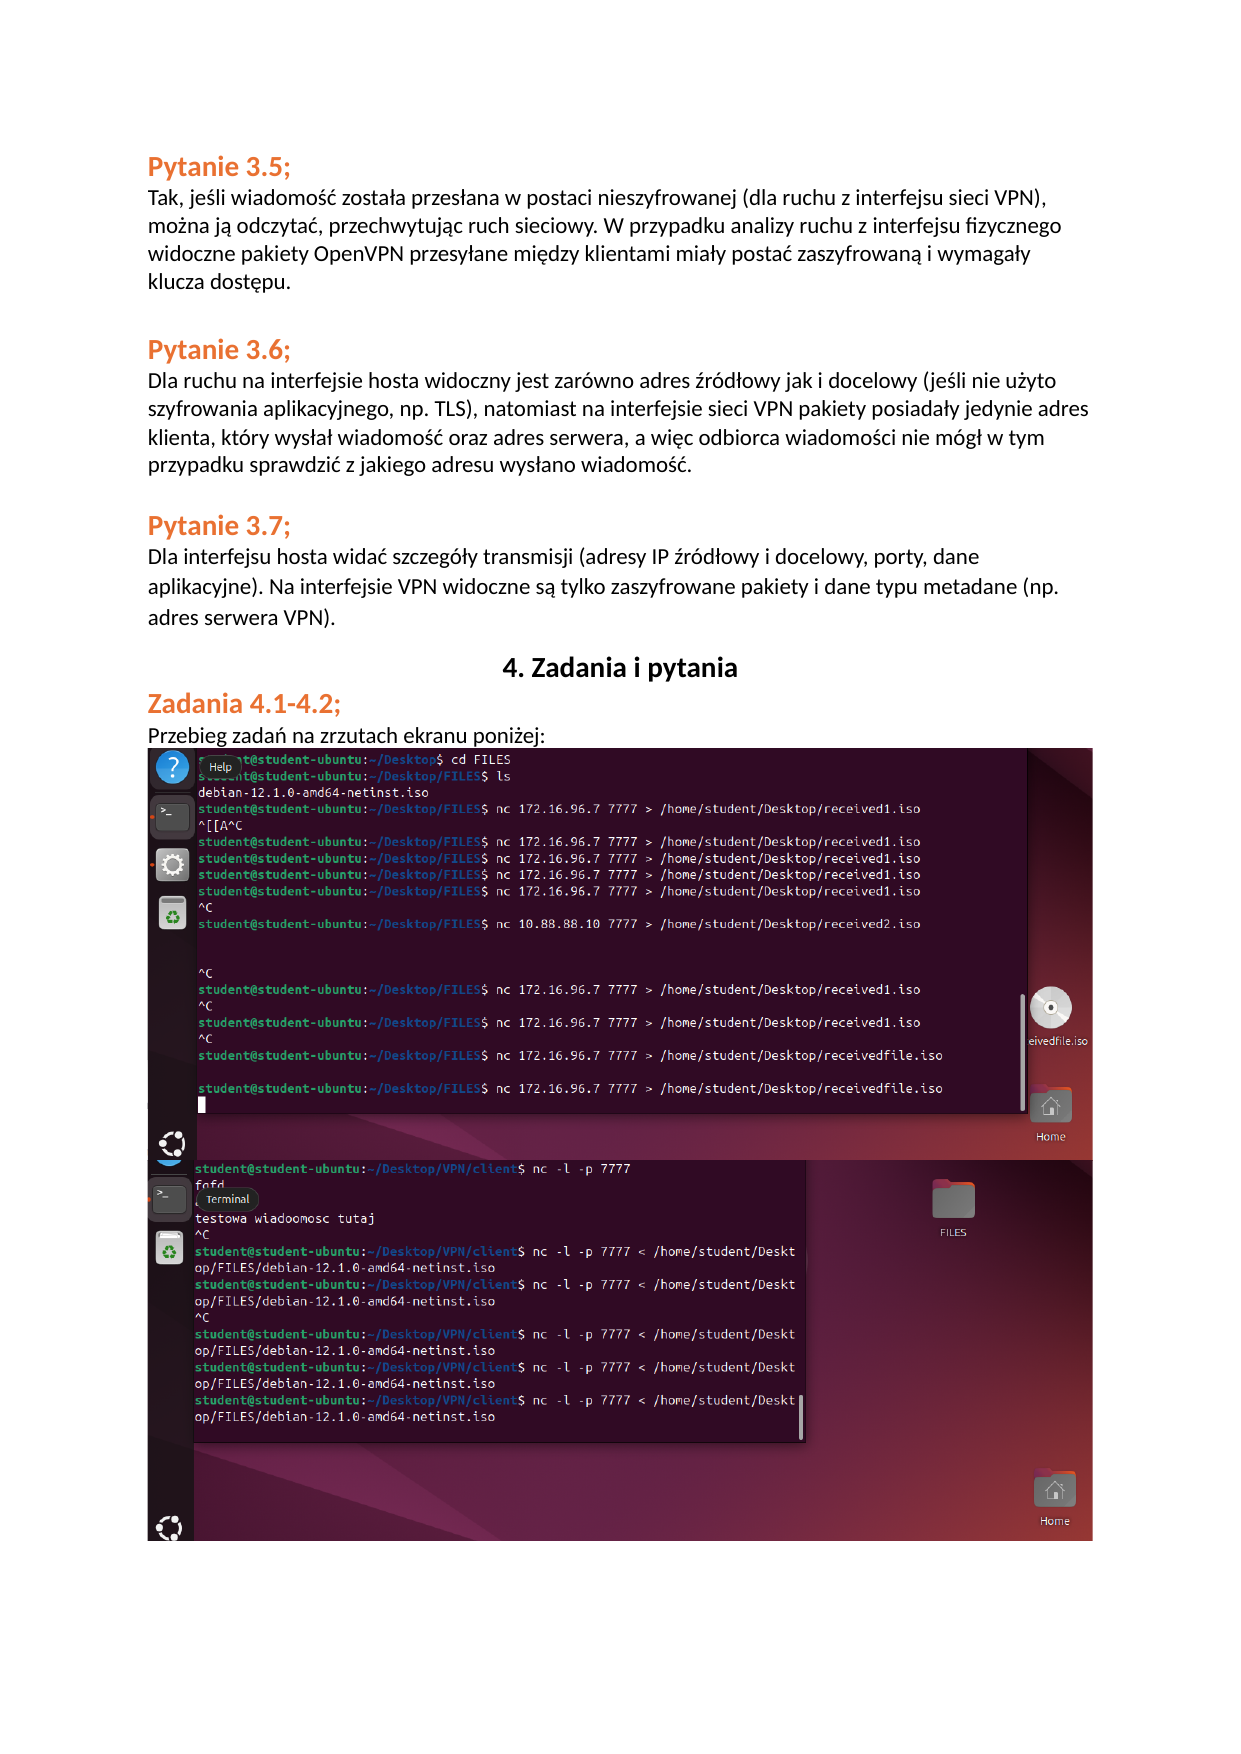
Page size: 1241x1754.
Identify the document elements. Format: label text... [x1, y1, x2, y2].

text Przebieg zadań na zrzutach ekranu poniżej: [148, 721, 1093, 748]
text 4. Zadania i pytania [148, 649, 1093, 685]
text Zadania 4.1-4.2; [148, 685, 1093, 721]
text Dla interfejsu hosta widać szczegóły transmisji (adresy IP źródłowy i docelowy, porty, dane aplikacyjne). Na interfejsie VPN widoczne są tylko zaszyfrowane pakiety i dane typu metadane (np. adres serwera VPN). [148, 542, 1093, 631]
text Pytanie 3.5; [148, 148, 1093, 183]
picture [147, 748, 1093, 1541]
text Pytanie 3.7; [148, 507, 1093, 542]
text Tak, jeśli wiadomość została przesłana w postaci nieszyfrowanej (dla ruchu z interfejsu sieci VPN), można ją odczytać, przechwytując ruch sieciowy. W przypadku analizy ruchu z interfejsu fizycznego widoczne pakiety OpenVPN przesyłane między klientami miały postać zaszyfrowaną i wymagały klucza dostępu. [148, 183, 1093, 295]
text Pytanie 3.6; [148, 331, 1093, 367]
text Dla ruchu na interfejsie hosta widoczny jest zarówno adres źródłowy jak i docelowy (jeśli nie użyto szyfrowania aplikacyjnego, np. TLS), natomiast na interfejsie sieci VPN pakiety posiadały jedynie adres klienta, który wysłał wiadomość oraz adres serwera, a więc odbiorca wiadomości nie mógł w tym przypadku sprawdzić z jakiego adresu wysłano wiadomość. [148, 367, 1093, 479]
